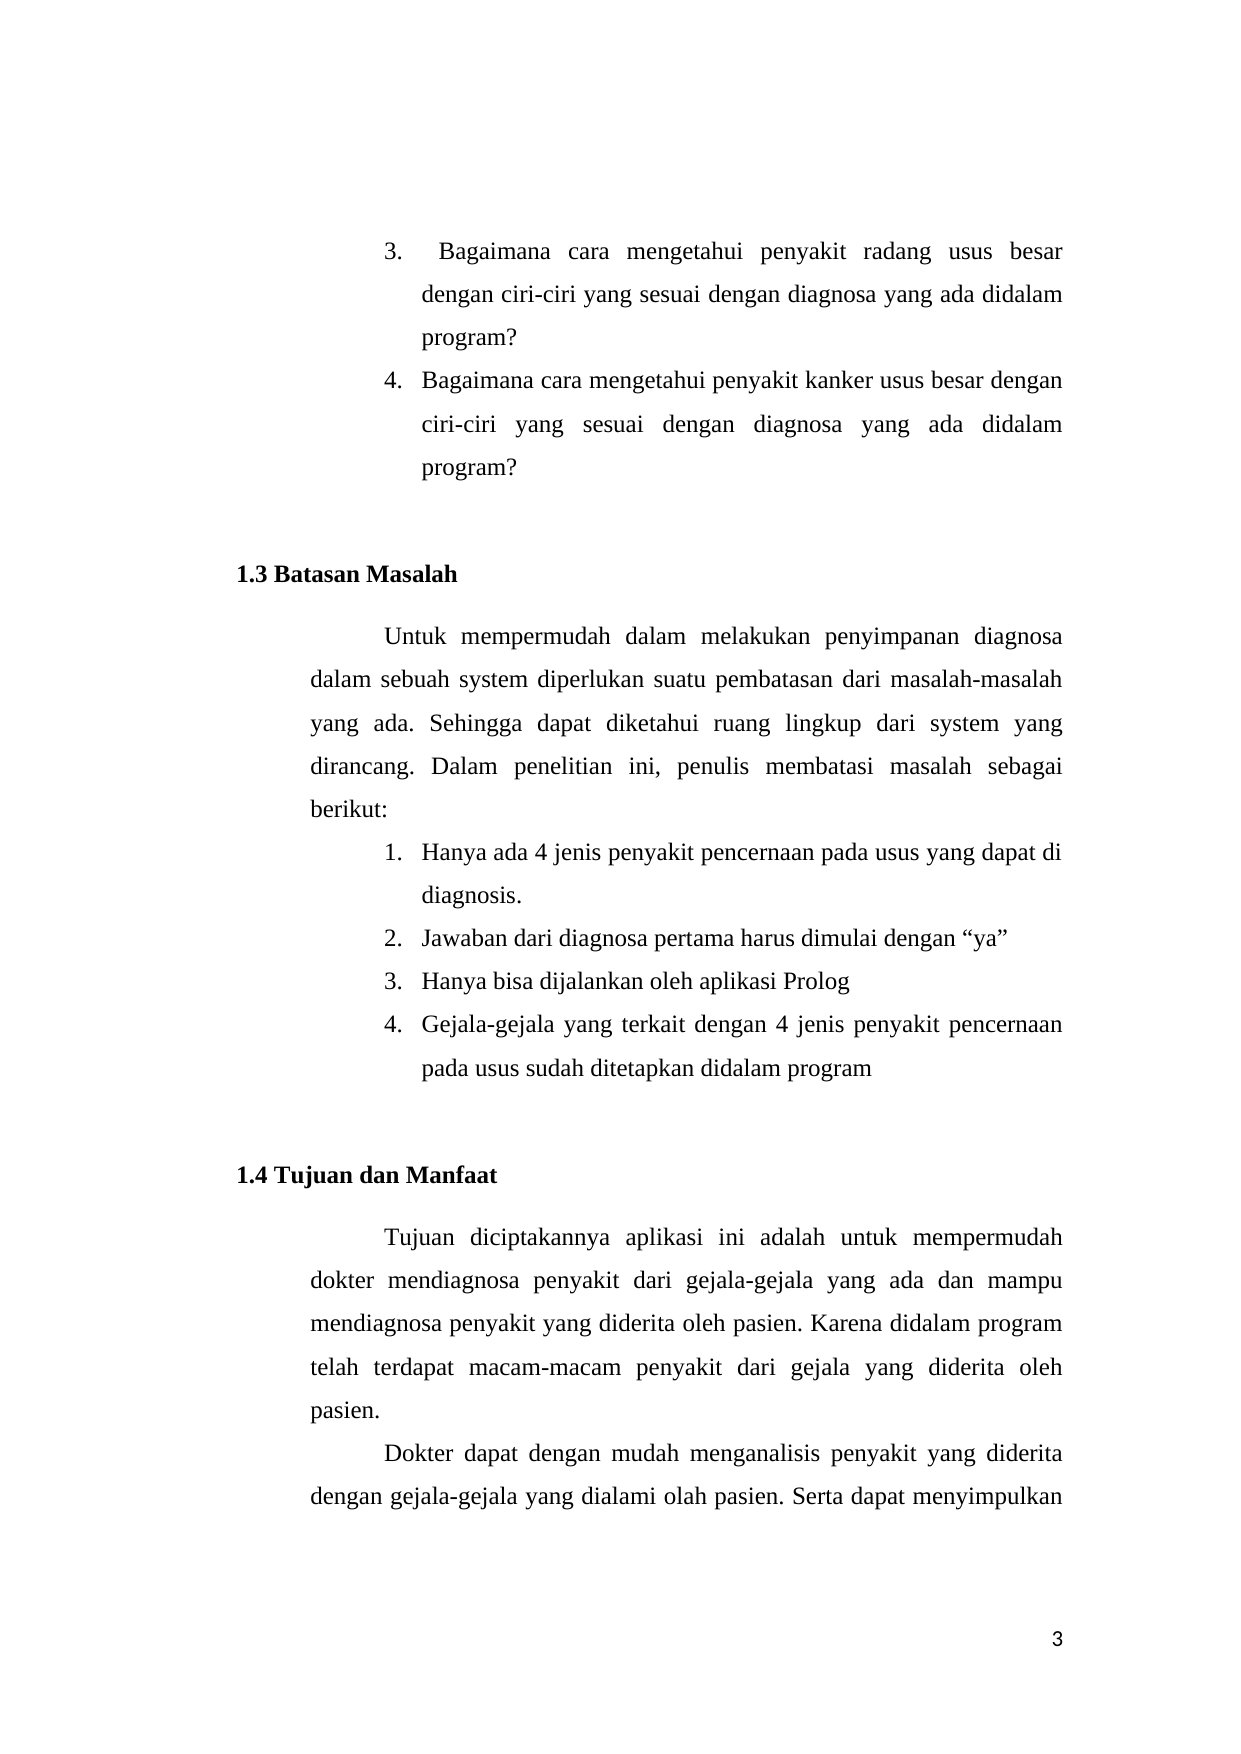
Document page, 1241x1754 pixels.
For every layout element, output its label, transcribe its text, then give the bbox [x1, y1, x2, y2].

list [310, 1438, 1063, 1510]
list Jawaban dari diagnosa pertama harus dimulai dengan “ya” [384, 923, 1063, 952]
list Batasan Masalah [236, 559, 1063, 588]
list Tujuan diciptakannya aplikasi ini adalah untuk mempermudah dokter mendiagnosa penyakit dari gejala-gejala yang ada dan mampu mendiagnosa penyakit yang diderita oleh pasien. Karena didalam program telah terdapat macam-macam penyakit dari gejala yang diderita oleh pasien. [310, 1222, 1063, 1423]
list Hanya bisa dijalankan oleh aplikasi Prolog [384, 966, 1063, 995]
list Hanya ada 4 jenis penyakit pencernaan pada usus yang dapat di diagnosis. [384, 837, 1063, 909]
list Untuk mempermudah dalam melakukan penyimpanan diagnosa dalam sebuah system diperlukan suatu pembatasan dari masalah-masalah yang ada. Sehingga dapat diketahui ruang lingkup dari system yang dirancang. Dalam penelitian ini, penulis membatasi masalah sebagai berikut: [310, 621, 1063, 823]
list Bagaimana cara mengetahui penyakit radang usus besar dengan ciri-ciri yang sesuai dengan diagnosa yang ada didalam program? [384, 236, 1063, 351]
list Tujuan dan Manfaat [236, 1160, 1063, 1189]
list Bagaimana cara mengetahui penyakit kanker usus besar dengan ciri-ciri yang sesuai dengan diagnosa yang ada didalam program? [384, 366, 1063, 481]
list Gejala-gejala yang terkait dengan 4 jenis penyakit pencernaan pada usus sudah ditetapkan didalam program [384, 1009, 1063, 1081]
